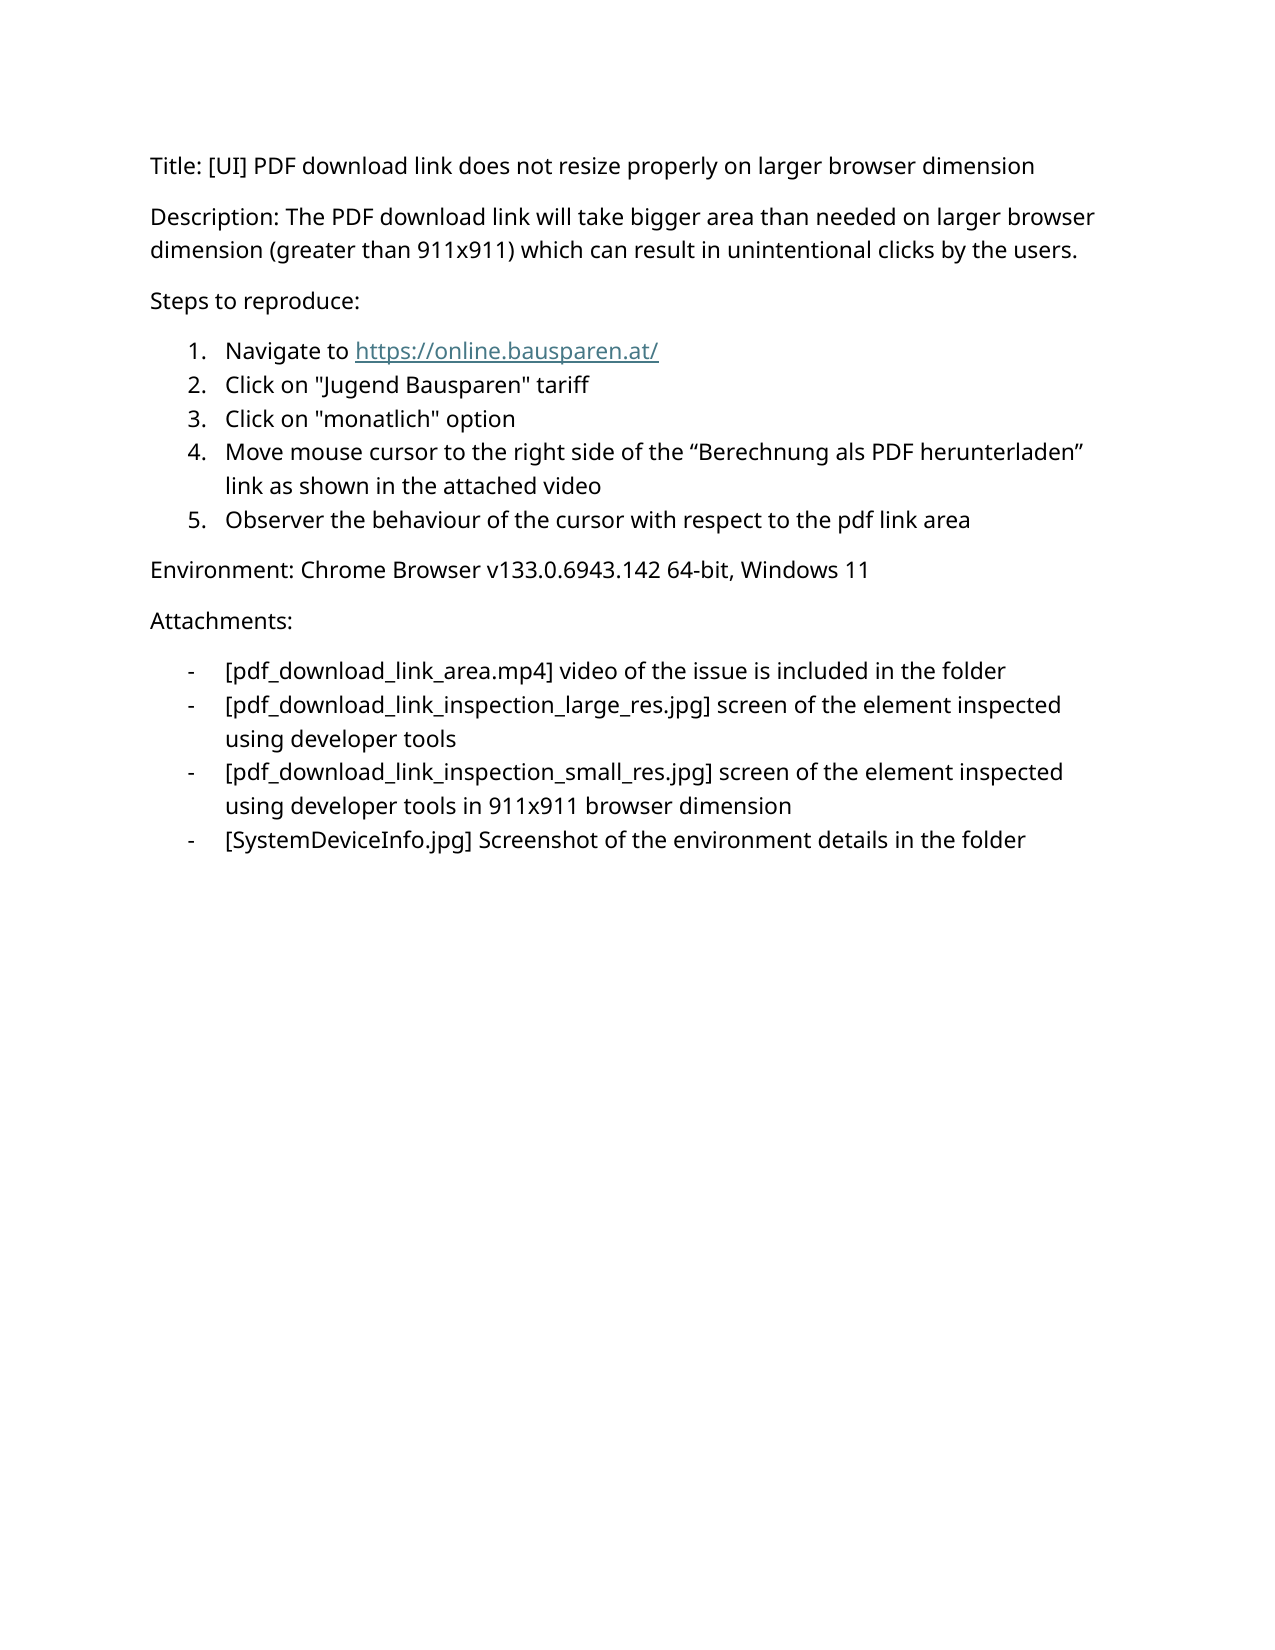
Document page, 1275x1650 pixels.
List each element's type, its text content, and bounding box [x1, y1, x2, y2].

text Title: [UI] PDF download link does not resize properly on larger browser dimension [150, 150, 1125, 181]
list Click on "Jugend Bausparen" tariff [187, 369, 1125, 400]
text Description: The PDF download link will take bigger area than needed on larger browser dimension (greater than 911x911) which can result in unintentional clicks by the users. [150, 200, 1125, 265]
text Steps to reproduce: [150, 284, 1125, 316]
text Attachments: [150, 604, 1125, 636]
text Environment: Chrome Browser v133.0.6943.142 64-bit, Windows 11 [150, 554, 1125, 585]
list Click on "monatlich" option [187, 402, 1125, 434]
list Navigate to https://online.bausparen.at/ [187, 335, 1125, 366]
list [pdf_download_link_inspection_large_res.jpg] screen of the element inspected using developer tools [187, 689, 1125, 754]
list [pdf_download_link_inspection_small_res.jpg] screen of the element inspected using developer tools in 911x911 browser dimension [187, 756, 1125, 821]
list Observer the behaviour of the cursor with respect to the pdf link area [187, 504, 1125, 535]
list Move mouse cursor to the right side of the “Berechnung als PDF herunterladen” link as shown in the attached video [187, 436, 1125, 501]
list [pdf_download_link_area.mp4] video of the issue is included in the folder [187, 655, 1125, 686]
list [SystemDeviceInfo.jpg] Screenshot of the environment details in the folder [187, 824, 1125, 855]
